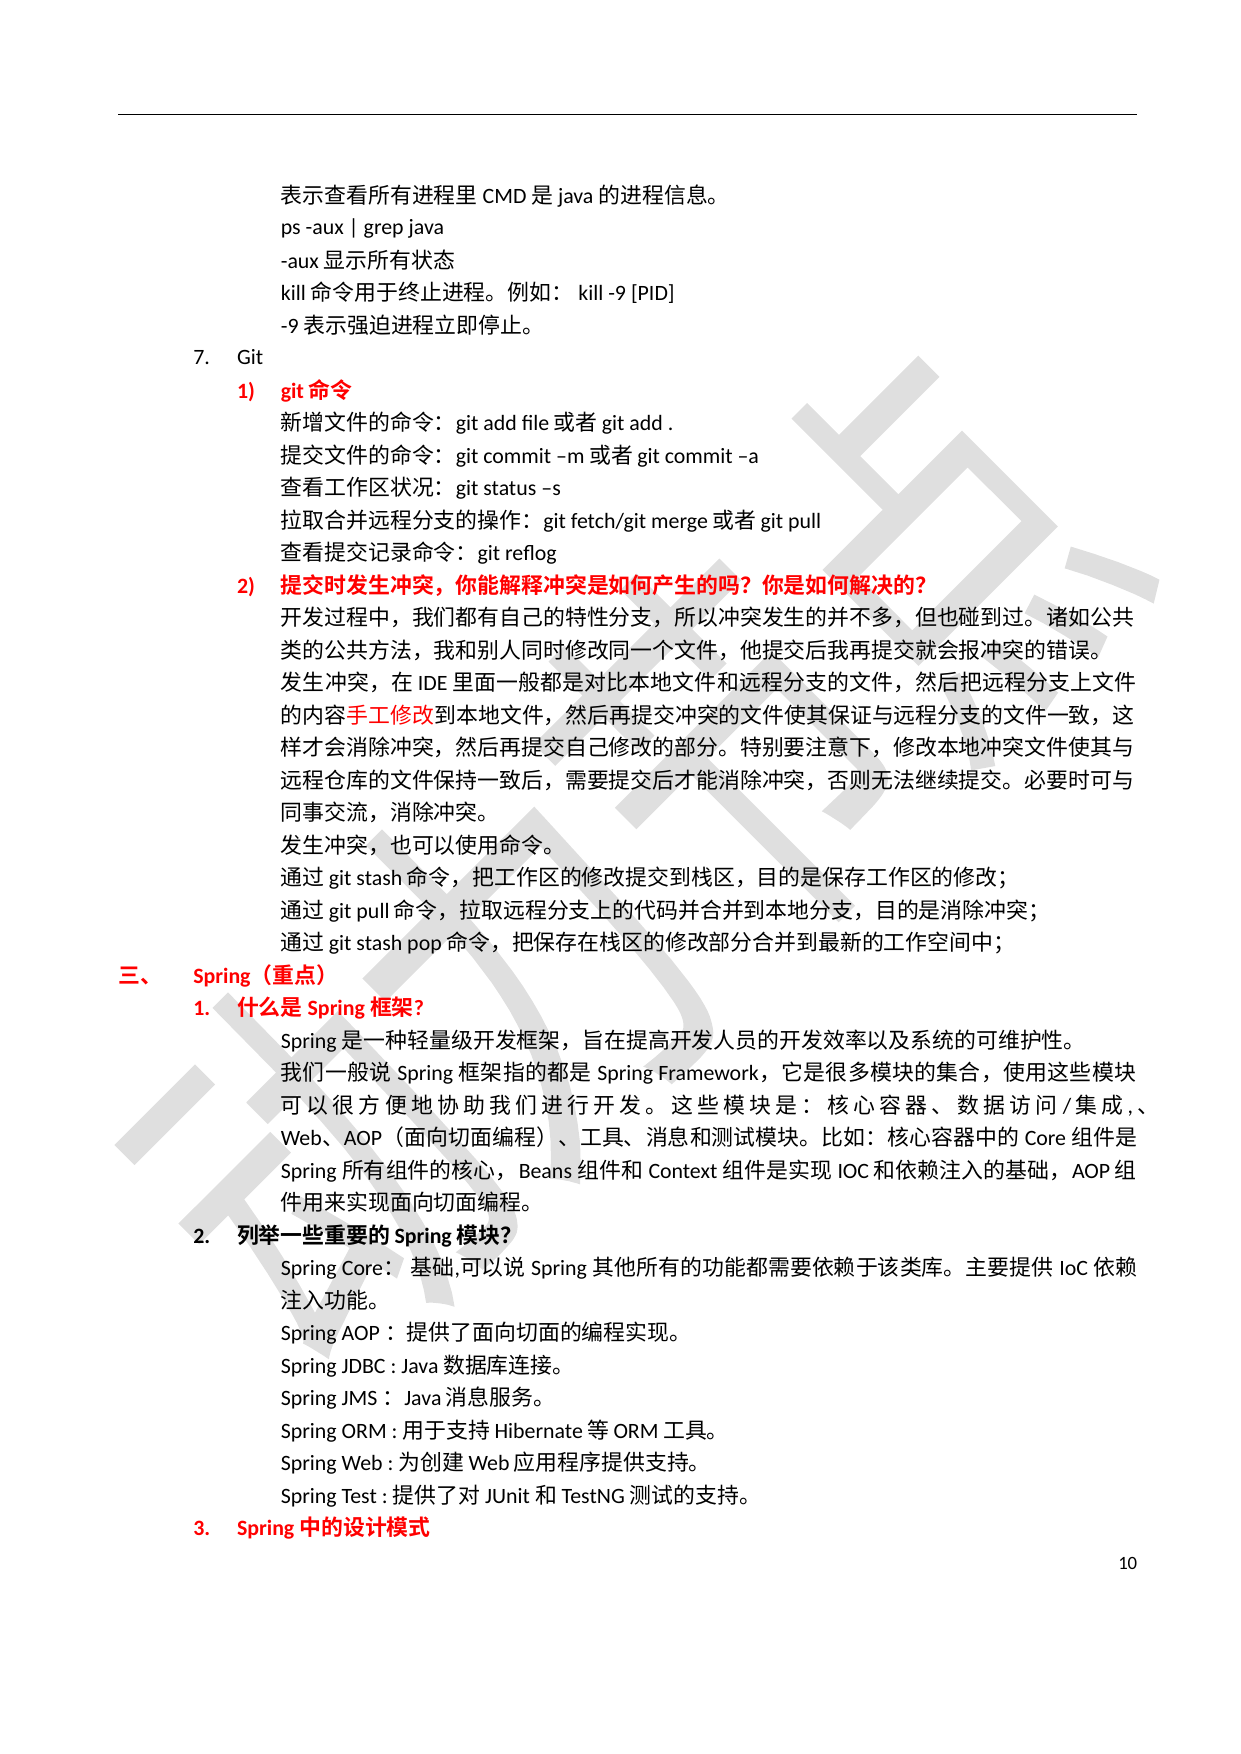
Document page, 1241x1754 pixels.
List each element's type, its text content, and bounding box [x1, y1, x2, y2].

list 提交文件的命令：git commit –m或者git commit –a [281, 437, 1137, 470]
list Spring 中的设计模式 [193, 1510, 1137, 1542]
list 我们一般说 Spring 框架指的都是 Spring Framework，它是很多模块的集合，使用这些模块可以很方便地协助我们进行开发。这些模块是：核心容器、数据访问/集成,、Web、AOP（面向切面编程）、工具、消息和测试模块。比如：核心容器中的 Core 组件是Spring 所有组件的核心，Beans 组件和 Context 组件是实现IOC和依赖注入的基础，AOP组件用来实现面向切面编程。 [281, 1055, 1137, 1217]
list 新增文件的命令：git add file或者git add . [281, 405, 1137, 437]
list 提交时发生冲突，你能解释冲突是如何产生的吗？你是如何解决的？ [237, 567, 1137, 600]
list 查看工作区状况：git status –s [281, 470, 1137, 502]
list Spring AOP ：提供了面向切面的编程实现。 [281, 1315, 1137, 1347]
list ps -aux | grep java [281, 210, 1137, 242]
list 通过git pull命令，拉取远程分支上的代码并合并到本地分支，目的是消除冲突； [281, 892, 1137, 925]
list -aux 显示所有状态 [281, 242, 1137, 275]
list Spring（重点） [118, 957, 1137, 990]
list Spring JMS ：Java消息服务。 [281, 1380, 1137, 1412]
list 拉取合并远程分支的操作：git fetch/git merge或者git pull [281, 502, 1137, 535]
list 通过git stash命令，把工作区的修改提交到栈区，目的是保存工作区的修改； [281, 860, 1137, 892]
list Spring Test : 提供了对 JUnit 和 TestNG 测试的支持。 [281, 1477, 1137, 1510]
list Spring JDBC : Java数据库连接。 [281, 1347, 1137, 1380]
list 什么是 Spring 框架? [193, 990, 1137, 1022]
list 发生冲突，也可以使用命令。 [281, 827, 1137, 860]
list 表示查看所有进程里 CMD 是 java 的进程信息。 [281, 177, 1137, 210]
list 列举一些重要的Spring模块？ [193, 1217, 1137, 1250]
list Git [193, 340, 1137, 372]
list -9 表示强迫进程立即停止。 [281, 307, 1137, 340]
list Spring 是一种轻量级开发框架，旨在提高开发人员的开发效率以及系统的可维护性。 [281, 1022, 1137, 1055]
list kill 命令用于终止进程。例如： kill -9 [PID] [281, 275, 1137, 307]
list 开发过程中，我们都有自己的特性分支，所以冲突发生的并不多，但也碰到过。诸如公共类的公共方法，我和别人同时修改同一个文件，他提交后我再提交就会报冲突的错误。 [281, 600, 1137, 665]
list Spring Core： 基础,可以说 Spring 其他所有的功能都需要依赖于该类库。主要提供 IoC 依赖注入功能。 [281, 1250, 1137, 1315]
list 通过git stash pop命令，把保存在栈区的修改部分合并到最新的工作空间中； [281, 925, 1137, 957]
list 查看提交记录命令：git reflog [281, 535, 1137, 567]
list Spring ORM : 用于支持Hibernate等ORM工具。 [281, 1412, 1137, 1445]
list 发生冲突，在IDE里面一般都是对比本地文件和远程分支的文件，然后把远程分支上文件的内容手工修改到本地文件，然后再提交冲突的文件使其保证与远程分支的文件一致，这样才会消除冲突，然后再提交自己修改的部分。特别要注意下，修改本地冲突文件使其与远程仓库的文件保持一致后，需要提交后才能消除冲突，否则无法继续提交。必要时可与同事交流，消除冲突。 [281, 665, 1137, 827]
list Spring Web : 为创建Web应用程序提供支持。 [281, 1445, 1137, 1477]
list git命令 [237, 372, 1137, 405]
